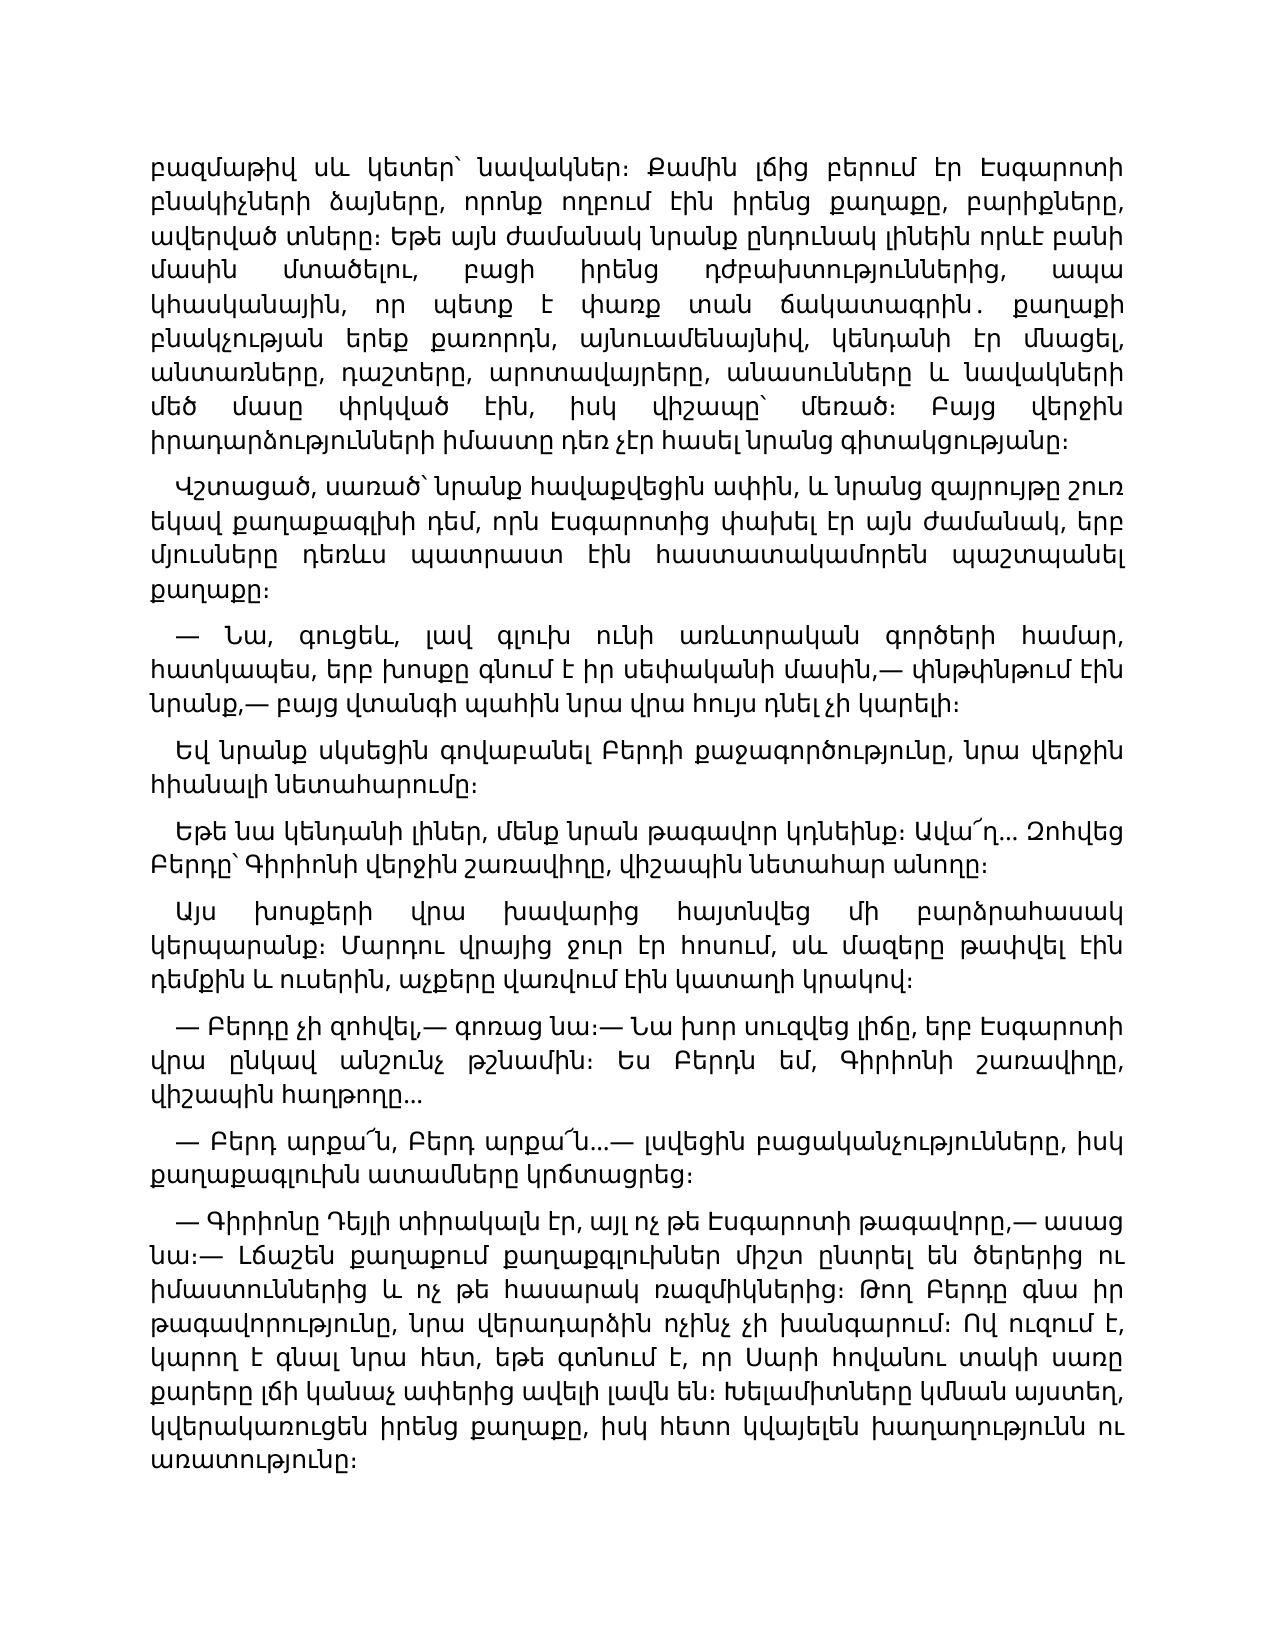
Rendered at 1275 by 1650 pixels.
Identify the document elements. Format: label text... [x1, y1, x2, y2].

text Եվ նրանք սկսեցին գովաբանել Բերդի քաջագործությունը, նրա վերջին հիանալի նետահարումը։ [150, 732, 1125, 801]
text Եթե նա կենդանի լիներ, մենք նրան թագավոր կդնեինք։ Ավա՜ղ… Զոհվեց Բերդը՝ Գիրիոնի վերջին շառավիղը, վիշապին նետահար անողը։ [150, 813, 1125, 881]
text ― Գիրիոնը Դեյլի տիրակալն էր, այլ ոչ թե Էսգարոտի թագավորը,― ասաց նա։― Լճաշեն քաղաքում քաղաքգլուխներ միշտ ընտրել են ծերերից ու իմաստուններից և ոչ թե հասարակ ռազմիկներից։ Թող Բերդը գնա իր թագավորությունը, նրա վերադարձին ոչինչ չի խանգարում։ Ով ուզում է, կարող է գնալ նրա հետ, եթե գտնում է, որ Սարի հովանու տակի սառը քարերը լճի կանաչ ափերից ավելի լավն են։ Խելամիտները կմնան այստեղ, կվերակառուցեն իրենց քաղաքը, իսկ հետո կվայելեն խաղաղությունն ու առատությունը։ [150, 1204, 1125, 1476]
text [150, 150, 1125, 457]
text Վշտացած, սառած՝ նրանք հավաքվեցին ափին, և նրանց զայրույթը շուռ եկավ քաղաքագլխի դեմ, որն Էսգարոտից փախել էր այն ժամանակ, երբ մյուսները դեռևս պատրաստ էին հաստատակամորեն պաշտպանել քաղաքը։ [150, 469, 1125, 605]
text ― Բերդ արքա՜ն, Բերդ արքա՜ն…― լսվեցին բացականչությունները, իսկ քաղաքագլուխն ատամները կրճտացրեց։ [150, 1123, 1125, 1191]
text Այս խոսքերի վրա խավարից հայտնվեց մի բարձրահասակ կերպարանք։ Մարդու վրայից ջուր էր հոսում, սև մազերը թափվել էին դեմքին և ուսերին, աչքերը վառվում էին կատաղի կրակով։ [150, 894, 1125, 996]
text ― Բերդը չի զոհվել,― գոռաց նա։― Նա խոր սուզվեց լիճը, երբ Էսգարոտի վրա ընկավ անշունչ թշնամին։ Ես Բերդն եմ, Գիրիոնի շառավիղը, վիշապին հաղթողը… [150, 1008, 1125, 1111]
text ― Նա, գուցեև, լավ գլուխ ունի առևտրական գործերի համար, հատկապես, երբ խոսքը գնում է իր սեփականի մասին,― փնթփնթում էին նրանք,― բայց վտանգի պահին նրա վրա հույս դնել չի կարելի։ [150, 618, 1125, 720]
